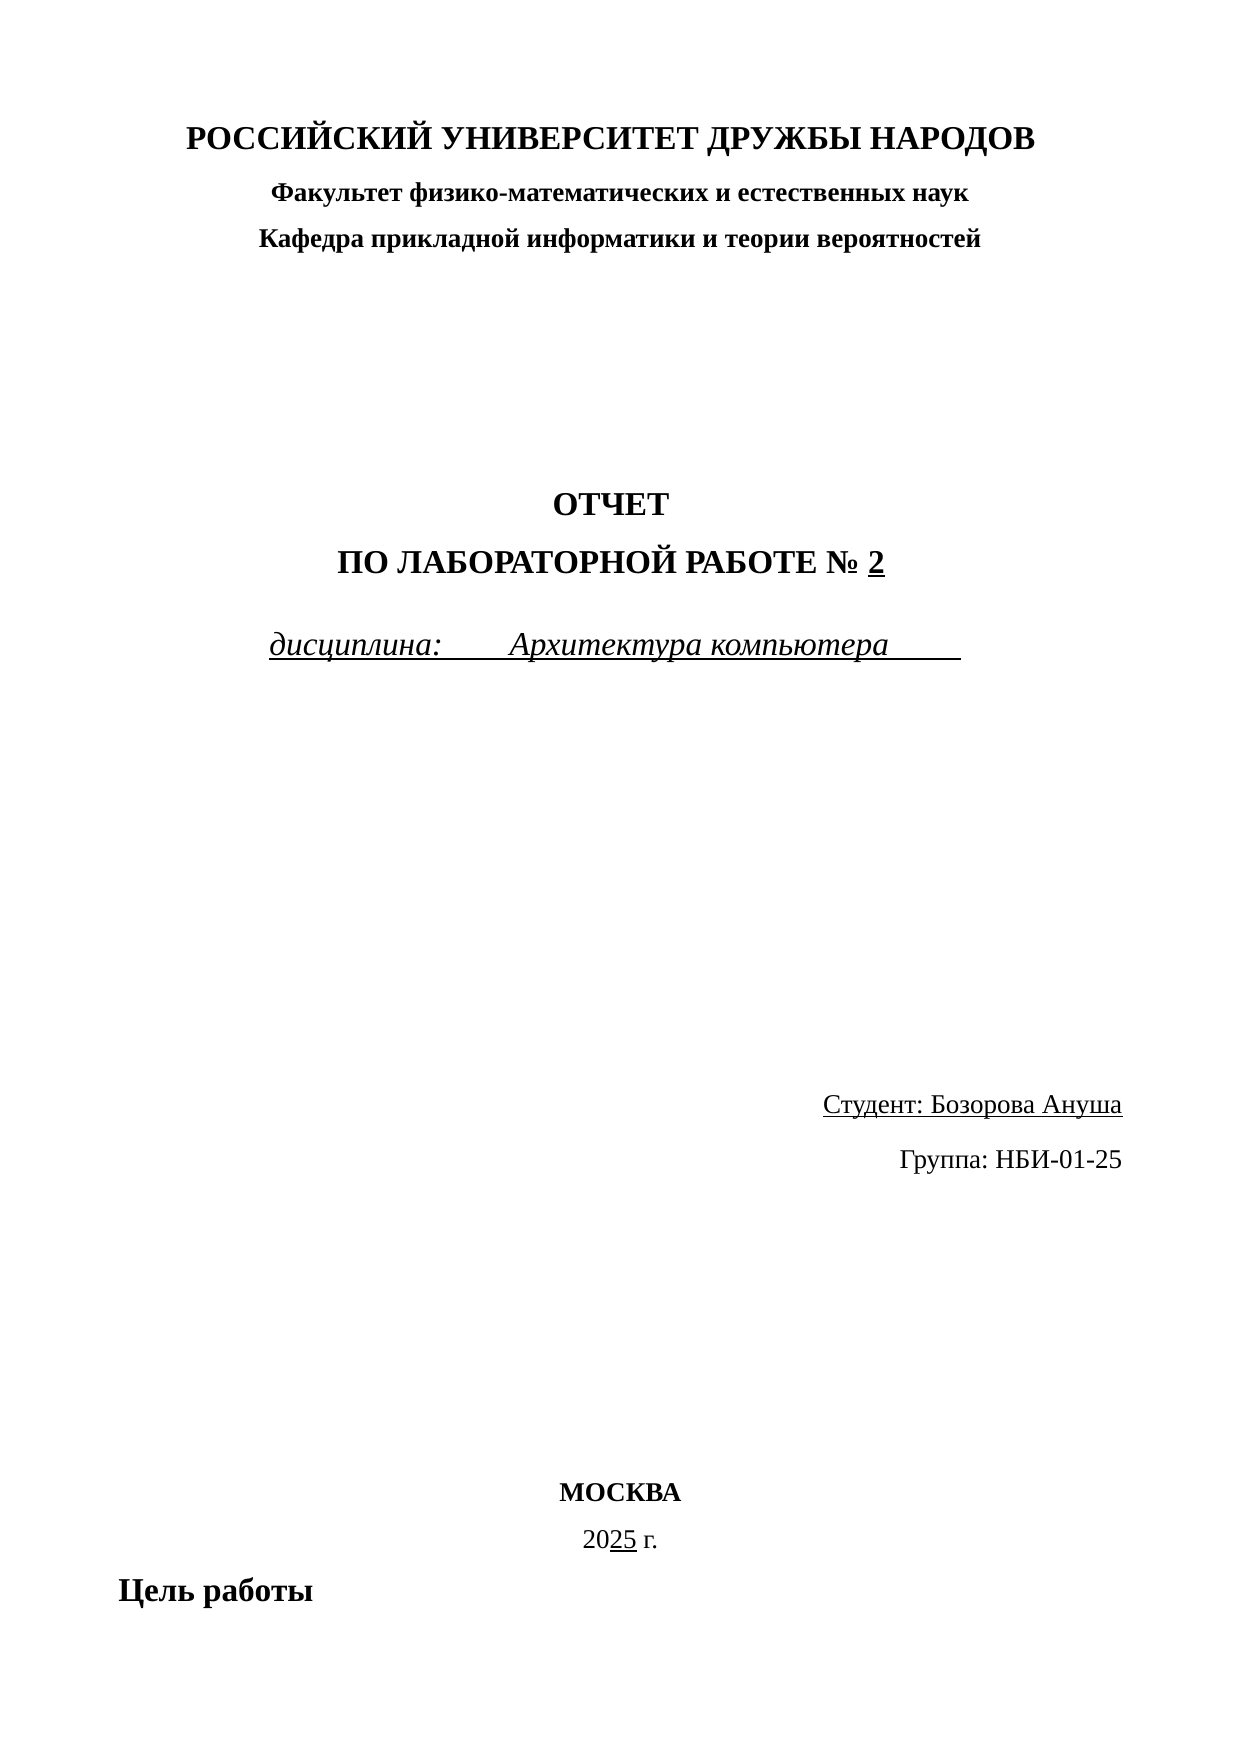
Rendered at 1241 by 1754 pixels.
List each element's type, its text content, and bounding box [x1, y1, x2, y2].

text Кафедра прикладной информатики и теории вероятностей [118, 222, 1122, 253]
text Цель работы [118, 1570, 1122, 1608]
text дисциплина: Архитектура компьютера [99, 624, 1122, 663]
text ОТЧЕТ [99, 484, 1122, 523]
text 2025 г. [118, 1523, 1122, 1554]
text Факультет физико-математических и естественных наук [118, 176, 1122, 207]
text МОСКВА [118, 1477, 1122, 1508]
text Студент: Бозорова Ануша [118, 1088, 1122, 1119]
text по лабораторной работе № 2 [99, 542, 1122, 580]
text РОССИЙСКИЙ УНИВЕРСИТЕТ ДРУЖБЫ НАРОДОВ [99, 118, 1122, 156]
text Группа: НБИ-01-25 [118, 1143, 1122, 1175]
